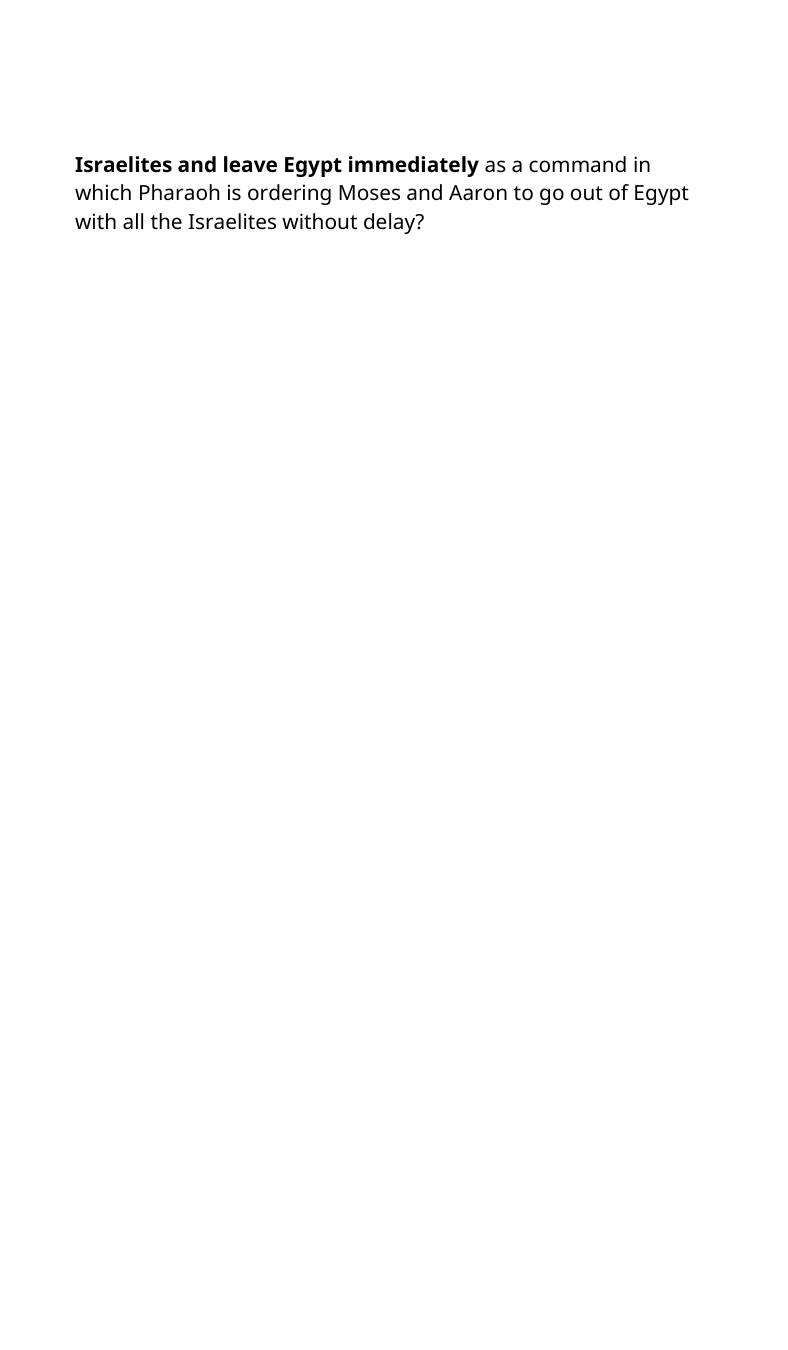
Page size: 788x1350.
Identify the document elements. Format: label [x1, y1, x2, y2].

text [75, 150, 712, 235]
